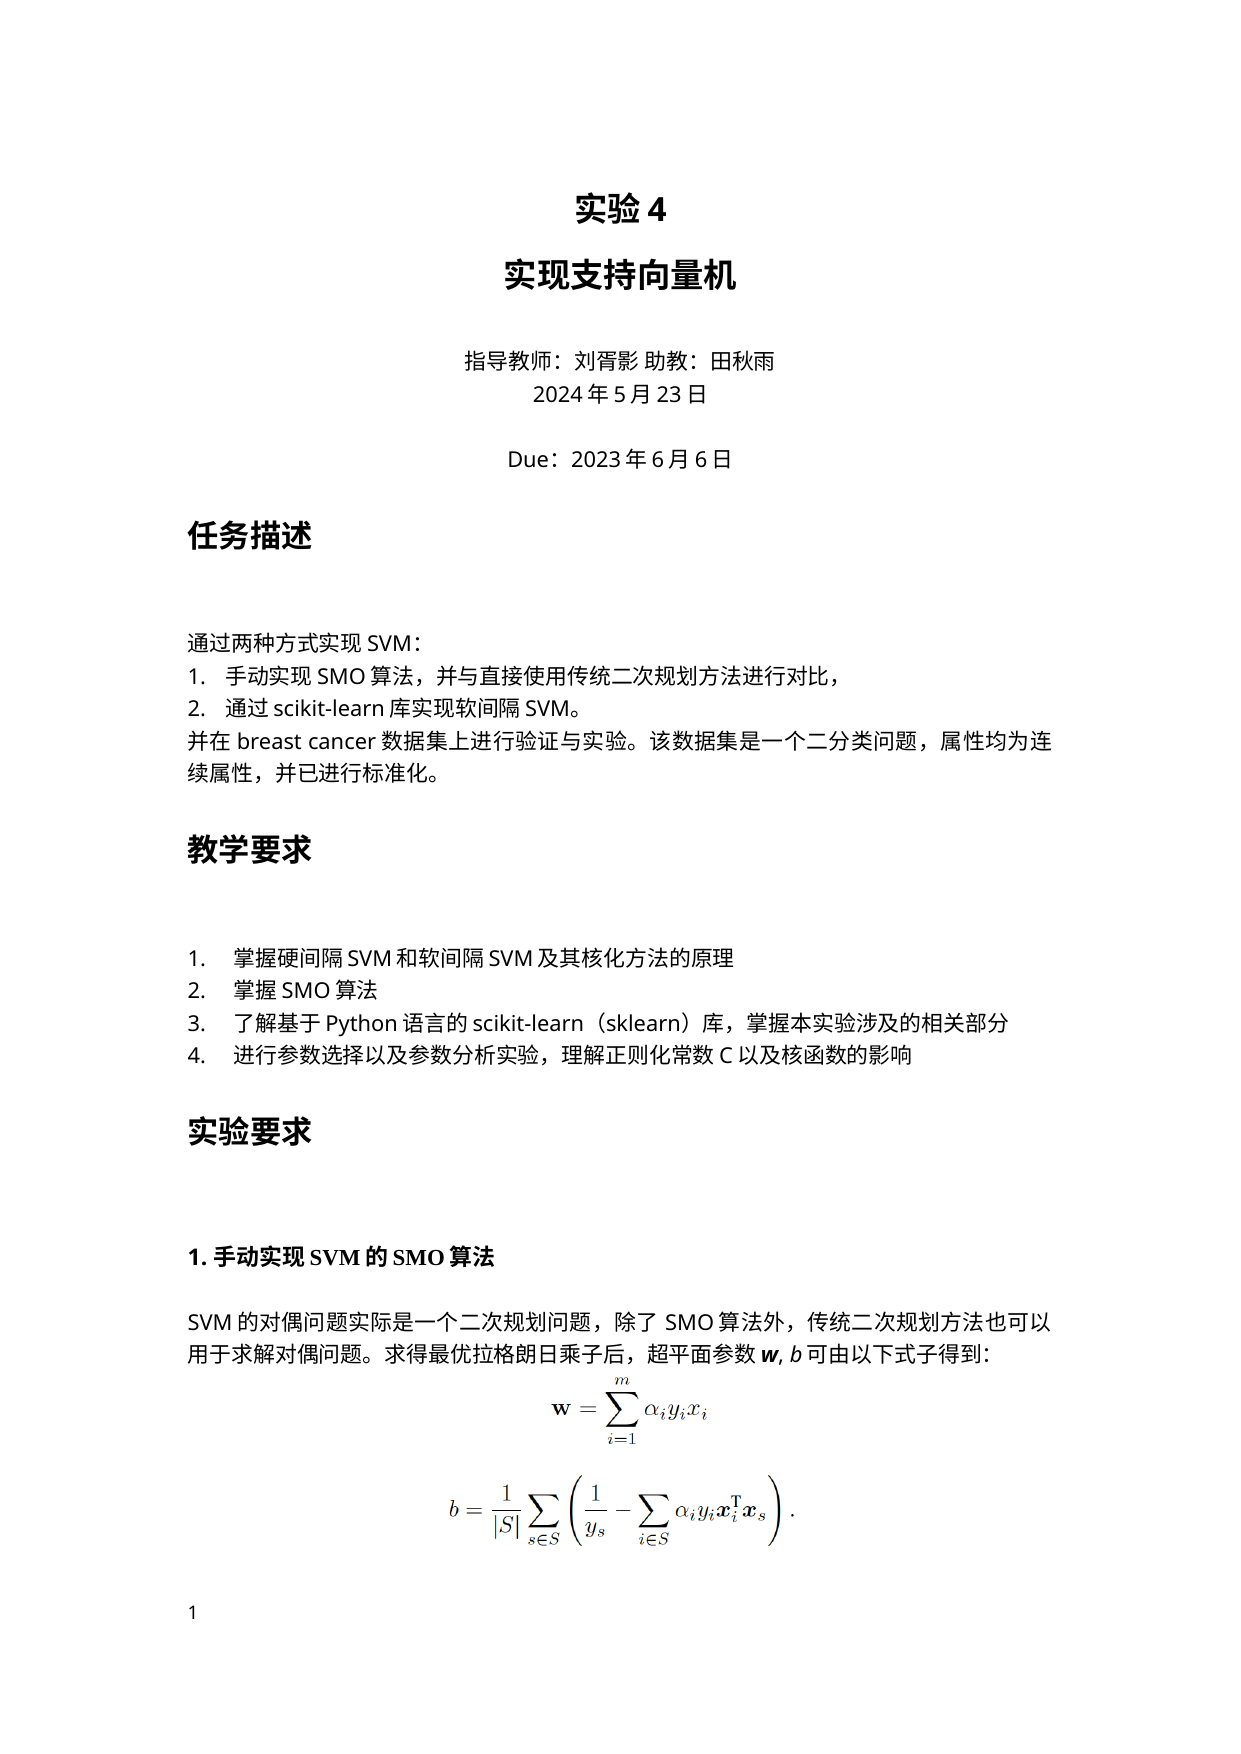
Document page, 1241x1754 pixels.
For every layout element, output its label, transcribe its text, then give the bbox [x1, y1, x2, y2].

list 进行参数选择以及参数分析实验，理解正则化常数C以及核函数的影响 [187, 1038, 1053, 1070]
text 指导教师：刘胥影 助教：田秋雨 [187, 344, 1053, 376]
list 掌握SMO算法 [187, 973, 1053, 1005]
picture [434, 1369, 806, 1453]
list 掌握硬间隔SVM和软间隔SVM及其核化方法的原理 [187, 940, 1053, 973]
subtitle 教学要求 [187, 815, 1031, 880]
subtitle 任务描述 [187, 501, 1031, 566]
text SVM的对偶问题实际是一个二次规划问题，除了SMO算法外，传统二次规划方法也可以用于求解对偶问题。求得最优拉格朗日乘子后，超平面参数w, b可由以下式子得到： [187, 1304, 1053, 1369]
title 实验4 实现支持向量机 [187, 175, 1053, 305]
list 了解基于Python语言的scikit-learn（sklearn）库，掌握本实验涉及的相关部分 [187, 1005, 1053, 1038]
text 通过两种方式实现SVM： [187, 626, 1053, 658]
text 并在breast cancer数据集上进行验证与实验。该数据集是一个二分类问题，属性均为连续属性，并已进行标准化。 [187, 723, 1053, 788]
list 通过scikit-learn库实现软间隔SVM。 [187, 691, 1053, 723]
text 2024年5月23日 [187, 376, 1053, 409]
text 1. 手动实现SVM的SMO算法 [187, 1222, 1053, 1287]
text Due：2023年6月6日 [187, 441, 1053, 474]
list 手动实现SMO算法，并与直接使用传统二次规划方法进行对比， [187, 658, 1053, 691]
subtitle 实验要求 [187, 1097, 1031, 1162]
picture [437, 1471, 804, 1554]
